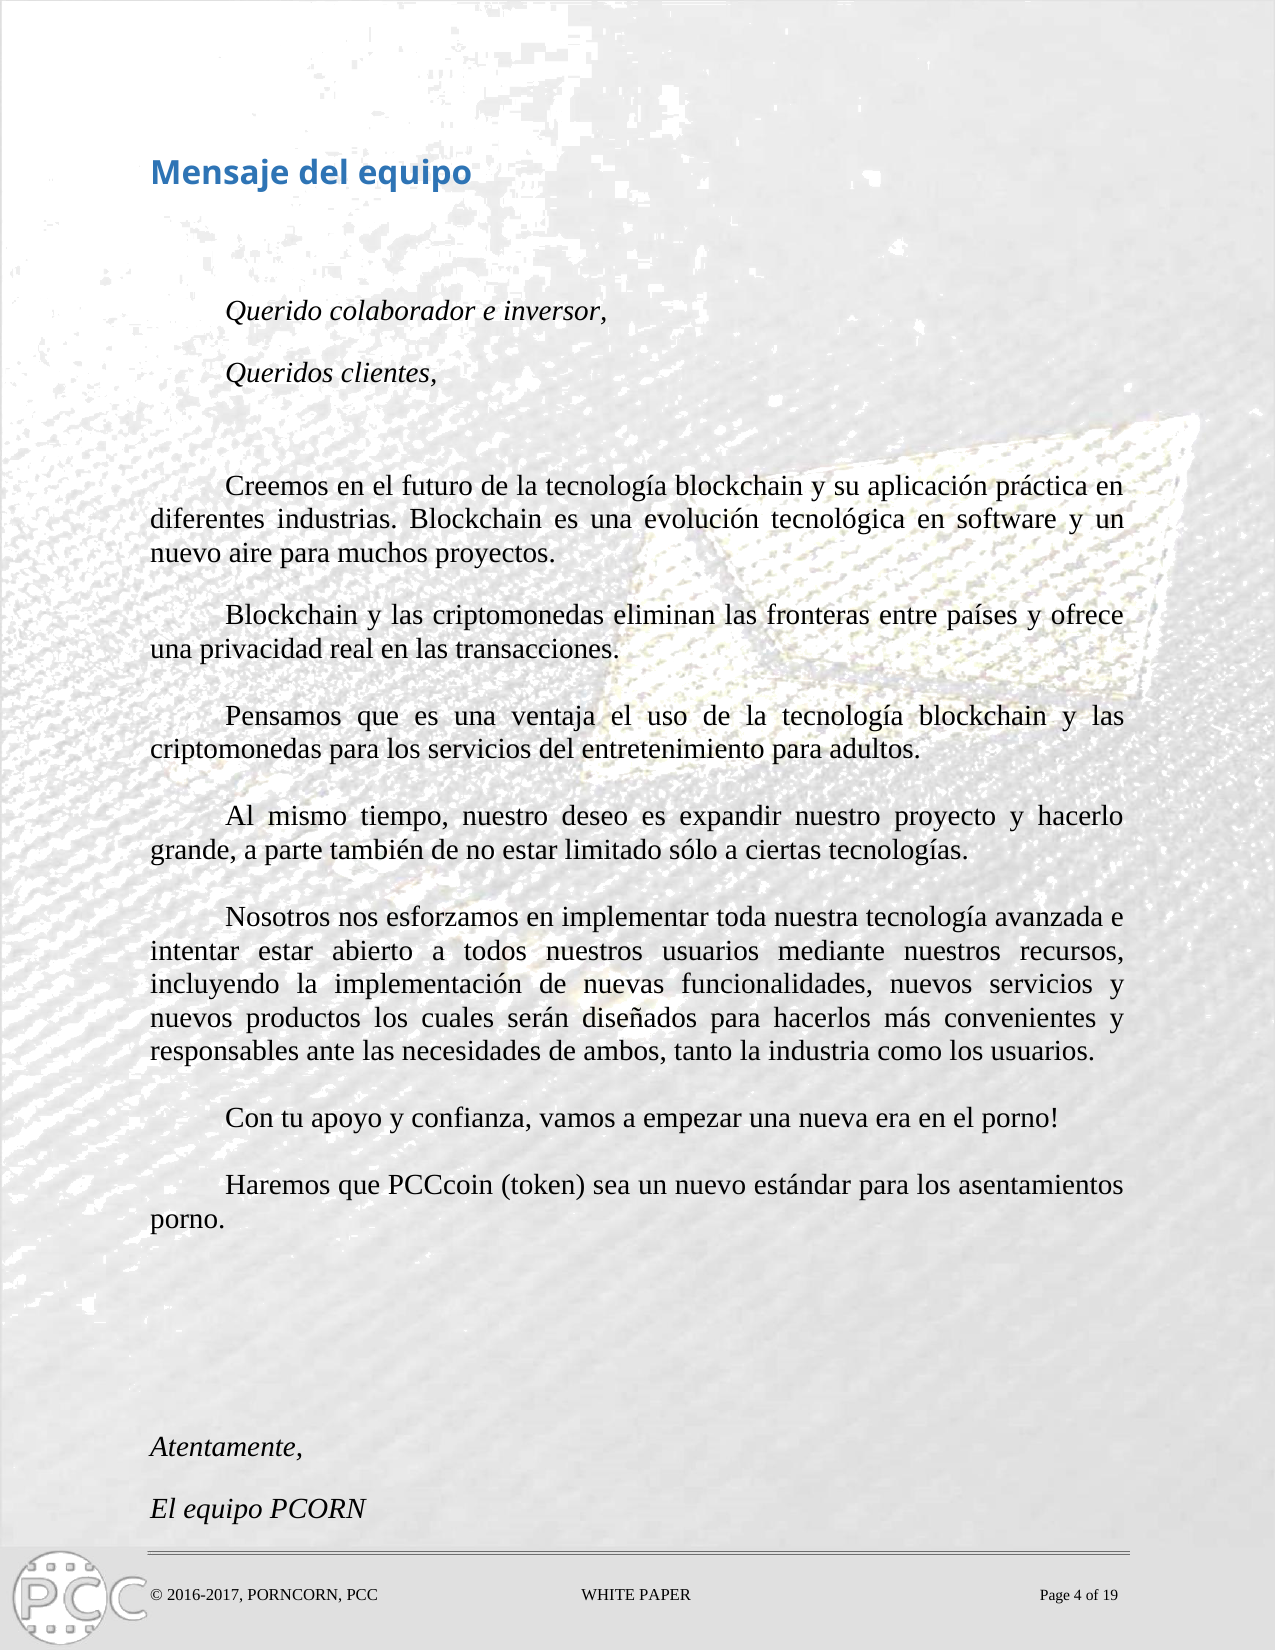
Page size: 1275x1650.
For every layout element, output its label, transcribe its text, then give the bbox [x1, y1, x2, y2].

text Haremos que PCCcoin (token) sea un nuevo estándar para los asentamientos porno. [150, 1167, 1125, 1234]
text Creemos en el futuro de la tecnología blockchain y su aplicación práctica en diferentes industrias. Blockchain es una evolución tecnológica en software y un nuevo aire para muchos proyectos. [150, 468, 1125, 568]
text Blockchain y las criptomonedas eliminan las fronteras entre países y ofrece una privacidad real en las transacciones. [150, 597, 1125, 664]
picture [0, 0, 1275, 1650]
text El equipo PCORN [150, 1491, 1125, 1524]
text © 2016-2017, PORNCORN, PCC WHITE PAPER Page 4 of 19 [150, 1584, 1125, 1603]
text Con tu apoyo y confianza, vamos a empezar una nueva era en el porno! [150, 1100, 1125, 1134]
text Al mismo tiempo, nuestro deseo es expandir nuestro proyecto y hacerlo grande, a parte también de no estar limitado sólo a ciertas tecnologías. [150, 798, 1125, 866]
text Mensaje del equipo [150, 149, 1125, 194]
text Nosotros nos esforzamos en implementar toda nuestra tecnología avanzada e intentar estar abierto a todos nuestros usuarios mediante nuestros recursos, incluyendo la implementación de nuevas funcionalidades, nuevos servicios y nuevos productos los cuales serán diseñados para hacerlos más convenientes y responsables ante las necesidades de ambos, tanto la industria como los usuarios. [150, 899, 1125, 1067]
text Querido colaborador e inversor, [225, 293, 1125, 326]
text Queridos clientes, [225, 355, 1125, 389]
text Atentamente, [150, 1429, 1125, 1462]
text Pensamos que es una ventaja el uso de la tecnología blockchain y las criptomonedas para los servicios del entretenimiento para adultos. [150, 698, 1125, 765]
